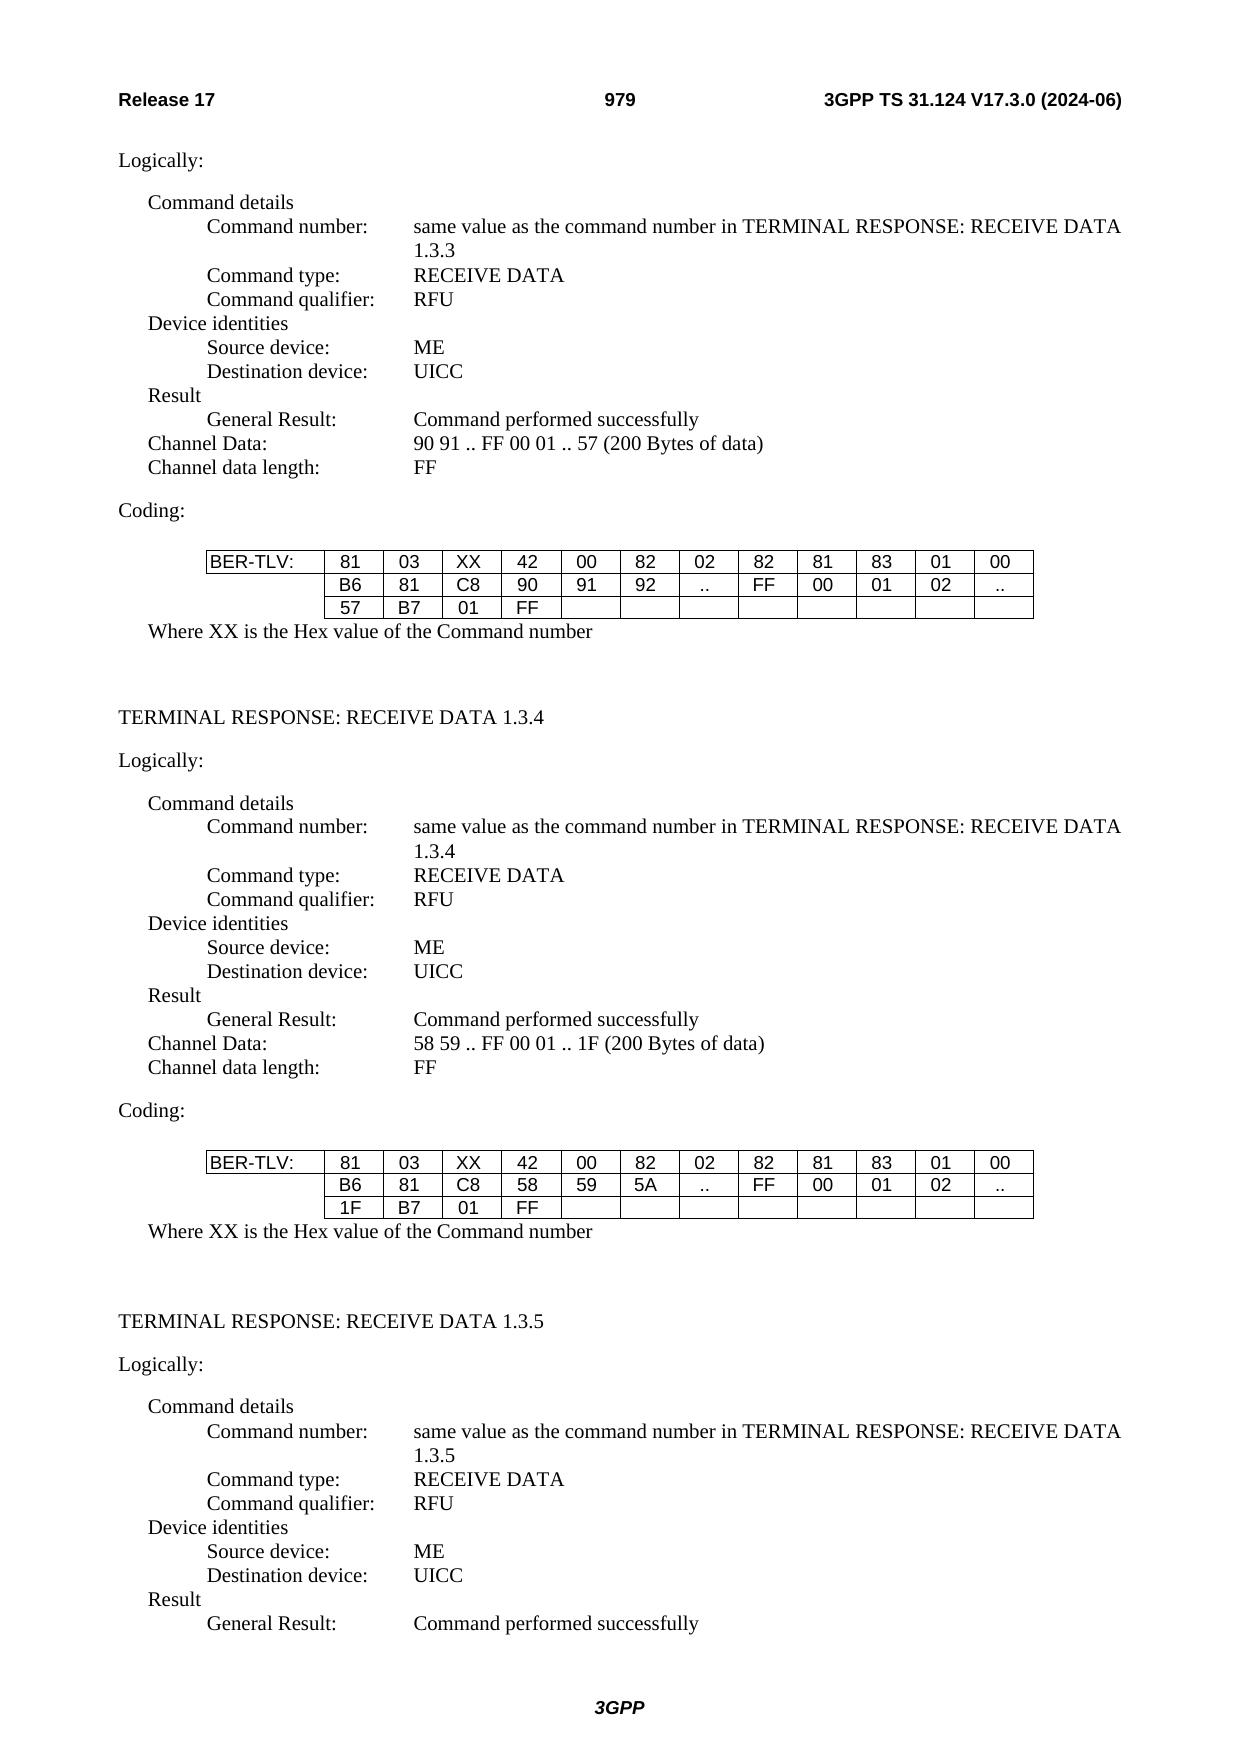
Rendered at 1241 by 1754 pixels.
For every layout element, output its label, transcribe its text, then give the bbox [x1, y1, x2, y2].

text Command details [148, 190, 1122, 214]
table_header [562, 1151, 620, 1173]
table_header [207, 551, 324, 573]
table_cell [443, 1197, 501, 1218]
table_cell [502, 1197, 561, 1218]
text Channel data length: FF [148, 1055, 1122, 1079]
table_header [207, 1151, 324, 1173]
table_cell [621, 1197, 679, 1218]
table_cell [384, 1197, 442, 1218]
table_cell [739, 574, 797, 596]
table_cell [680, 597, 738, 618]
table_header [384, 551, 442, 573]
text Channel Data: 58 59 .. FF 00 01 .. 1F (200 Bytes of data) [148, 1031, 1122, 1055]
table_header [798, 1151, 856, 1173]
text Command qualifier: RFU [148, 1491, 1122, 1515]
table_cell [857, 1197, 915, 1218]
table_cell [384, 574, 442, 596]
text Destination device: UICC [148, 359, 1122, 383]
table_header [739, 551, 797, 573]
text Channel Data: 90 91 .. FF 00 01 .. 57 (200 Bytes of data) [148, 431, 1122, 455]
text Coding: [118, 1098, 1122, 1122]
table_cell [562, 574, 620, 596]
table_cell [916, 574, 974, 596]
text TERMINAL RESPONSE: RECEIVE DATA 1.3.5 [118, 1309, 1122, 1333]
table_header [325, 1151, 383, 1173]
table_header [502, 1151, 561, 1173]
text Device identities [148, 911, 1122, 935]
text Result [148, 983, 1122, 1007]
text Where XX is the Hex value of the Command number [118, 1219, 1122, 1243]
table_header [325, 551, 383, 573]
text Where XX is the Hex value of the Command number [118, 619, 1122, 643]
text Destination device: UICC [148, 1563, 1122, 1587]
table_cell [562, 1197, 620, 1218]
text Device identities [148, 311, 1122, 335]
text Channel data length: FF [148, 455, 1122, 479]
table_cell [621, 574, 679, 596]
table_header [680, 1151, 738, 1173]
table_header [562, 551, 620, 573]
text Coding: [118, 498, 1122, 522]
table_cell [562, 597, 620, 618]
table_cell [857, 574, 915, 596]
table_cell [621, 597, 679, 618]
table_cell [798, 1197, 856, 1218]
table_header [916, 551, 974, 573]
text General Result: Command performed successfully [148, 1007, 1122, 1031]
text Command details [148, 1394, 1122, 1418]
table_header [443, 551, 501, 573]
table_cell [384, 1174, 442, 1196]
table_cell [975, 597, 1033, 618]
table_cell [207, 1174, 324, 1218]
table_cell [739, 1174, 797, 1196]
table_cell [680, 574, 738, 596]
text Logically: [118, 748, 1122, 772]
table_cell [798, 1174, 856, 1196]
text Command type: RECEIVE DATA [148, 1467, 1122, 1491]
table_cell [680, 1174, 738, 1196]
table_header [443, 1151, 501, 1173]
text Result [148, 383, 1122, 407]
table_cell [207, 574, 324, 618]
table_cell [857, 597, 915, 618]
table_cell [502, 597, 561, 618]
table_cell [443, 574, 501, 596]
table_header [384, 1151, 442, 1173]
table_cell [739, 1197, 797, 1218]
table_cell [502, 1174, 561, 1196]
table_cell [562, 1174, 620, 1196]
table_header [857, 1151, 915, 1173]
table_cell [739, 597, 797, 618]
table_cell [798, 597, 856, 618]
text Command qualifier: RFU [148, 287, 1122, 311]
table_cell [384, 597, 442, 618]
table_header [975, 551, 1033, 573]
text Source device: ME [148, 335, 1122, 359]
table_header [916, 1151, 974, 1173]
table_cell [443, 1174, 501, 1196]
text Destination device: UICC [148, 959, 1122, 983]
text Command number: same value as the command number in TERMINAL RESPONSE: RECEIVE DATA 1.3.4 [148, 814, 1122, 863]
text Command qualifier: RFU [148, 887, 1122, 911]
text Command type: RECEIVE DATA [148, 262, 1122, 287]
text TERMINAL RESPONSE: RECEIVE DATA 1.3.4 [118, 705, 1122, 729]
text Source device: ME [148, 935, 1122, 959]
text Result [148, 1587, 1122, 1611]
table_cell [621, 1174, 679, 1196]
text General Result: Command performed successfully [148, 407, 1122, 431]
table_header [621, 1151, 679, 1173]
text Source device: ME [148, 1539, 1122, 1563]
text Command number: same value as the command number in TERMINAL RESPONSE: RECEIVE DATA 1.3.5 [148, 1418, 1122, 1467]
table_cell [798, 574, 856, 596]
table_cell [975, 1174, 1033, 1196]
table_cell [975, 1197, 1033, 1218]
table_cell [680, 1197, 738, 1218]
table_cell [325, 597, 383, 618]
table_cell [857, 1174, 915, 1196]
text Logically: [118, 1352, 1122, 1376]
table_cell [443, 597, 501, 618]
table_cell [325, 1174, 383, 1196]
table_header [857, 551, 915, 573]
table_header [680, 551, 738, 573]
text Command details [148, 790, 1122, 814]
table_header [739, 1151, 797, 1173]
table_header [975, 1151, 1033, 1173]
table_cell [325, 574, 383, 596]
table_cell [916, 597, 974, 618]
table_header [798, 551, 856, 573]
text Command number: same value as the command number in TERMINAL RESPONSE: RECEIVE DATA 1.3.3 [148, 214, 1122, 262]
text Device identities [148, 1515, 1122, 1539]
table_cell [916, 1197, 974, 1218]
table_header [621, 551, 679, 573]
text Command type: RECEIVE DATA [148, 863, 1122, 887]
text Logically: [118, 147, 1122, 172]
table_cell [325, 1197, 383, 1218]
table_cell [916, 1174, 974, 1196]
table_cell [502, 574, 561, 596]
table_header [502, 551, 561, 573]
text General Result: Command performed successfully [148, 1611, 1122, 1635]
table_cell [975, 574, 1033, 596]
